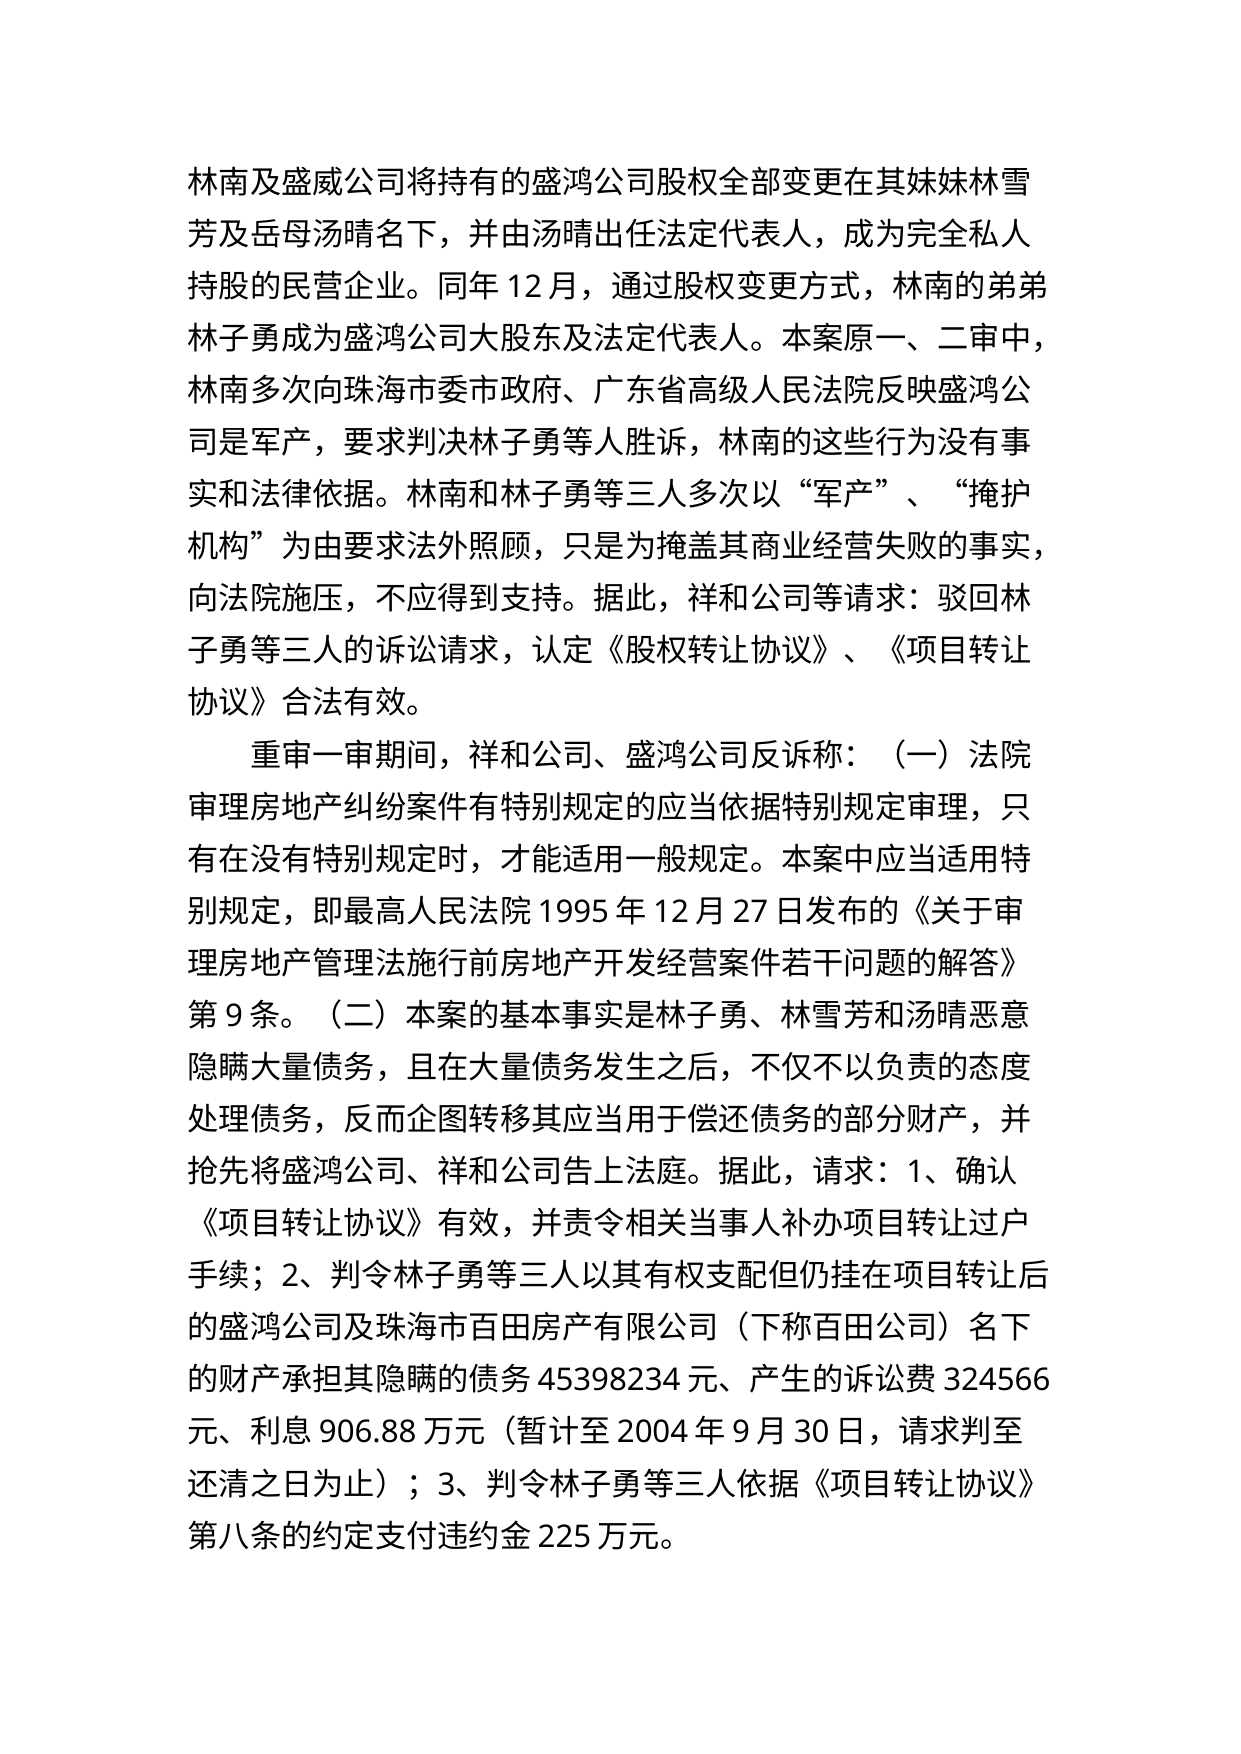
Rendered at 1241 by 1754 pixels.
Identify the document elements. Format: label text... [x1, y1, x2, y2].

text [187, 150, 1053, 723]
text 重审一审期间，祥和公司、盛鸿公司反诉称：（一）法院审理房地产纠纷案件有特别规定的应当依据特别规定审理，只有在没有特别规定时，才能适用一般规定。本案中应当适用特别规定，即最高人民法院1995年12月27日发布的《关于审理房地产管理法施行前房地产开发经营案件若干问题的解答》第9条。（二）本案的基本事实是林子勇、林雪芳和汤晴恶意隐瞒大量债务，且在大量债务发生之后，不仅不以负责的态度处理债务，反而企图转移其应当用于偿还债务的部分财产，并抢先将盛鸿公司、祥和公司告上法庭。据此，请求：1、确认《项目转让协议》有效，并责令相关当事人补办项目转让过户手续；2、判令林子勇等三人以其有权支配但仍挂在项目转让后的盛鸿公司及珠海市百田房产有限公司（下称百田公司）名下的财产承担其隐瞒的债务45398234元、产生的诉讼费324566元、利息906.88万元（暂计至2004年9月30日，请求判至还清之日为止）；3、判令林子勇等三人依据《项目转让协议》第八条的约定支付违约金225万元。 [187, 723, 1053, 1556]
